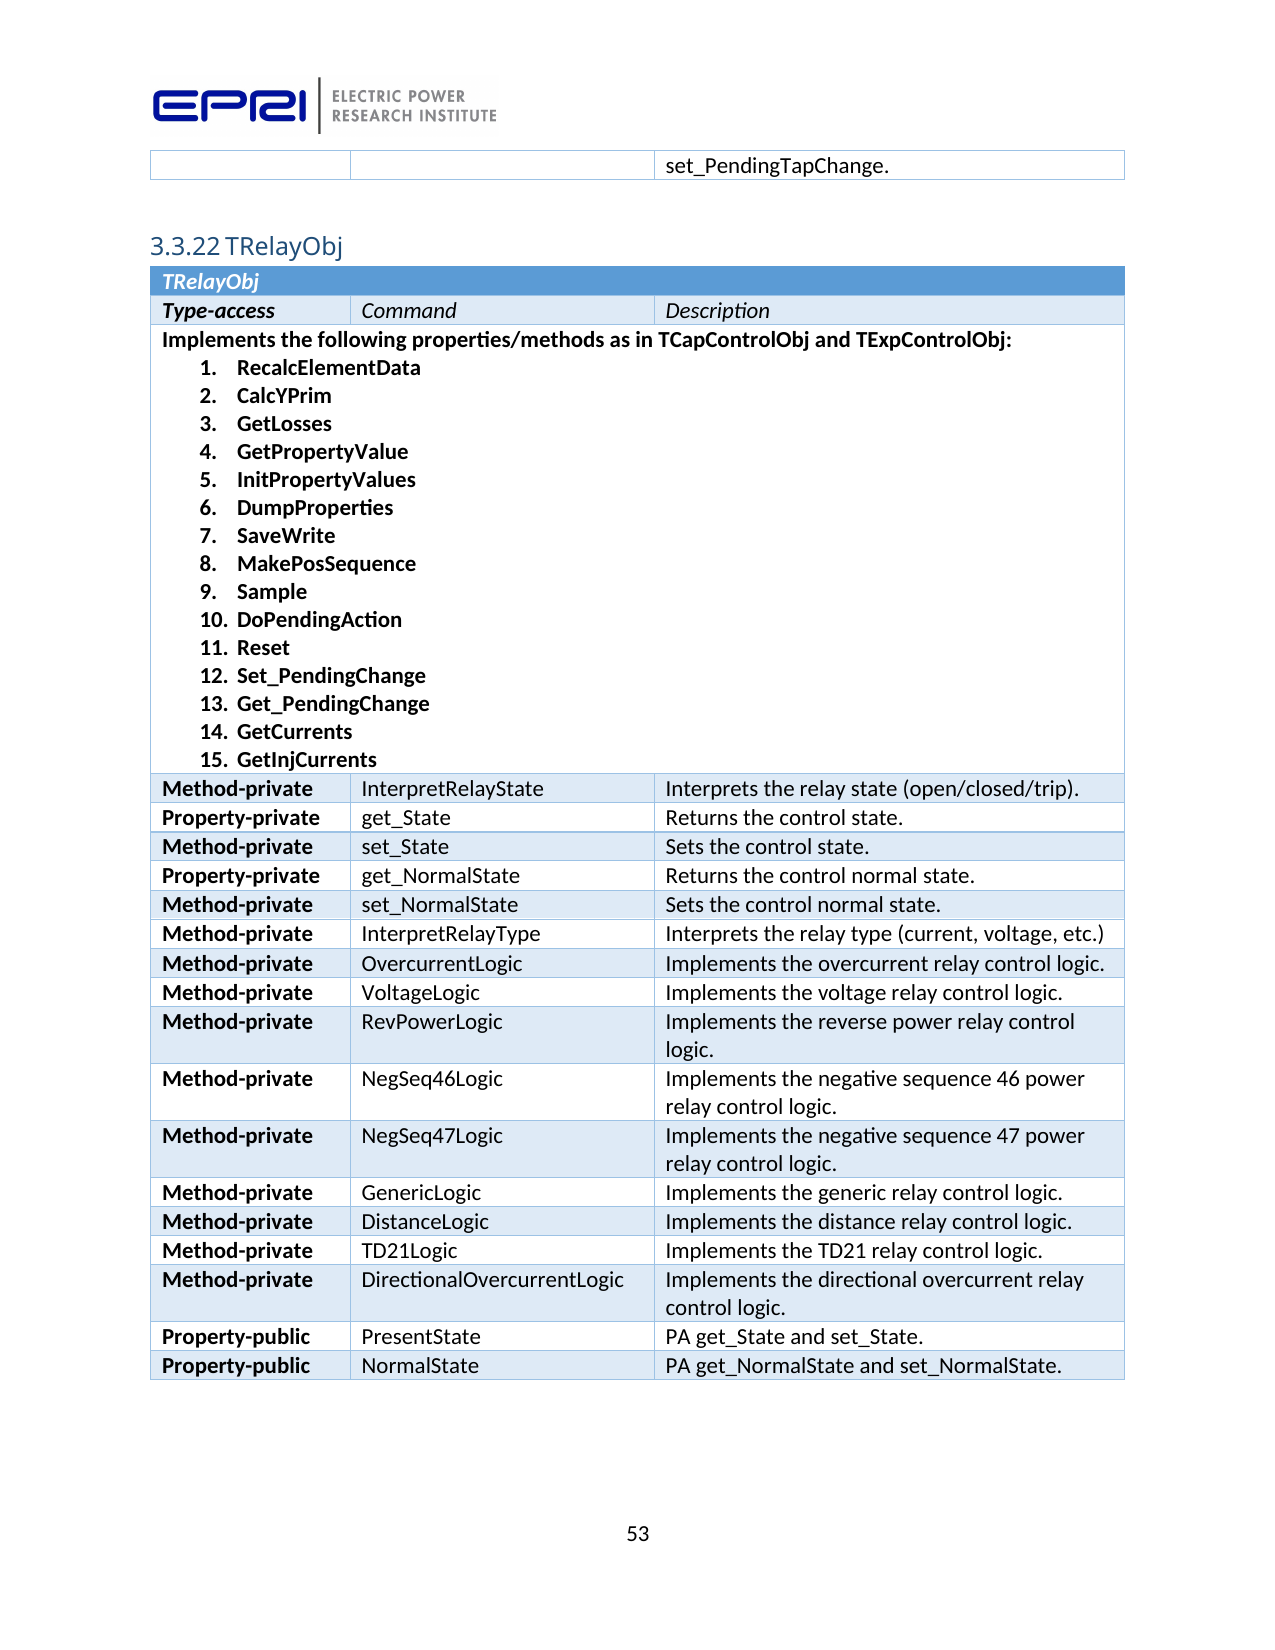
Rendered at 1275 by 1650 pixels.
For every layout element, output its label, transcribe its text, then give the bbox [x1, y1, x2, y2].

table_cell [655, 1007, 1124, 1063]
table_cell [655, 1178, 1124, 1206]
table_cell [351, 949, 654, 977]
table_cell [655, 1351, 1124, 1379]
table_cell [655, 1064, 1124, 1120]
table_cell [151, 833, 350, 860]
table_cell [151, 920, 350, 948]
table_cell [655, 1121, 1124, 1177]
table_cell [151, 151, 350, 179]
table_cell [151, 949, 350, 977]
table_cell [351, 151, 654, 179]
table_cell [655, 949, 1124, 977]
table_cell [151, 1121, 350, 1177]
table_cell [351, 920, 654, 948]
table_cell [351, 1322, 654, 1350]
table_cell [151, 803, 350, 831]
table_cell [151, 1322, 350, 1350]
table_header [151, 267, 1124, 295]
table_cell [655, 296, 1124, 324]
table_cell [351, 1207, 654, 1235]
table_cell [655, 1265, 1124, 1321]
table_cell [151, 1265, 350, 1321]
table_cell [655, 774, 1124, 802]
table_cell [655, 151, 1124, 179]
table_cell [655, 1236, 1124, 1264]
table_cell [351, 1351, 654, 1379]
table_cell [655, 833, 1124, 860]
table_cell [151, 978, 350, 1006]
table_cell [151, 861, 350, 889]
subtitle TRelayObj [150, 229, 1125, 263]
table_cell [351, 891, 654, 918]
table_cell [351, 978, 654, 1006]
picture [150, 75, 499, 137]
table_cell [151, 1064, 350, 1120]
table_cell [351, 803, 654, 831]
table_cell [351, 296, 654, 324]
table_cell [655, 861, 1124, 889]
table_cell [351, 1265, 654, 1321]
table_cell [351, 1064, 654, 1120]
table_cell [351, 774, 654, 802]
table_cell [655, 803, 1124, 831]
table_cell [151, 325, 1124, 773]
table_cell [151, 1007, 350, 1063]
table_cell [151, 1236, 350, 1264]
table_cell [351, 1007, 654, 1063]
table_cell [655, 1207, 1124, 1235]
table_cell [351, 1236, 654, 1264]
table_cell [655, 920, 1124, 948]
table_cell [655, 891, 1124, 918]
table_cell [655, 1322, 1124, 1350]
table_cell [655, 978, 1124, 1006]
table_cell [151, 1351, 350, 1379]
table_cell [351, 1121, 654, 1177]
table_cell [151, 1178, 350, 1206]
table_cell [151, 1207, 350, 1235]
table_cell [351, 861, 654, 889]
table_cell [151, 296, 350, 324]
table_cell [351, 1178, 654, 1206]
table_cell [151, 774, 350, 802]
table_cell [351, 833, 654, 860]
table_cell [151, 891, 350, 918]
